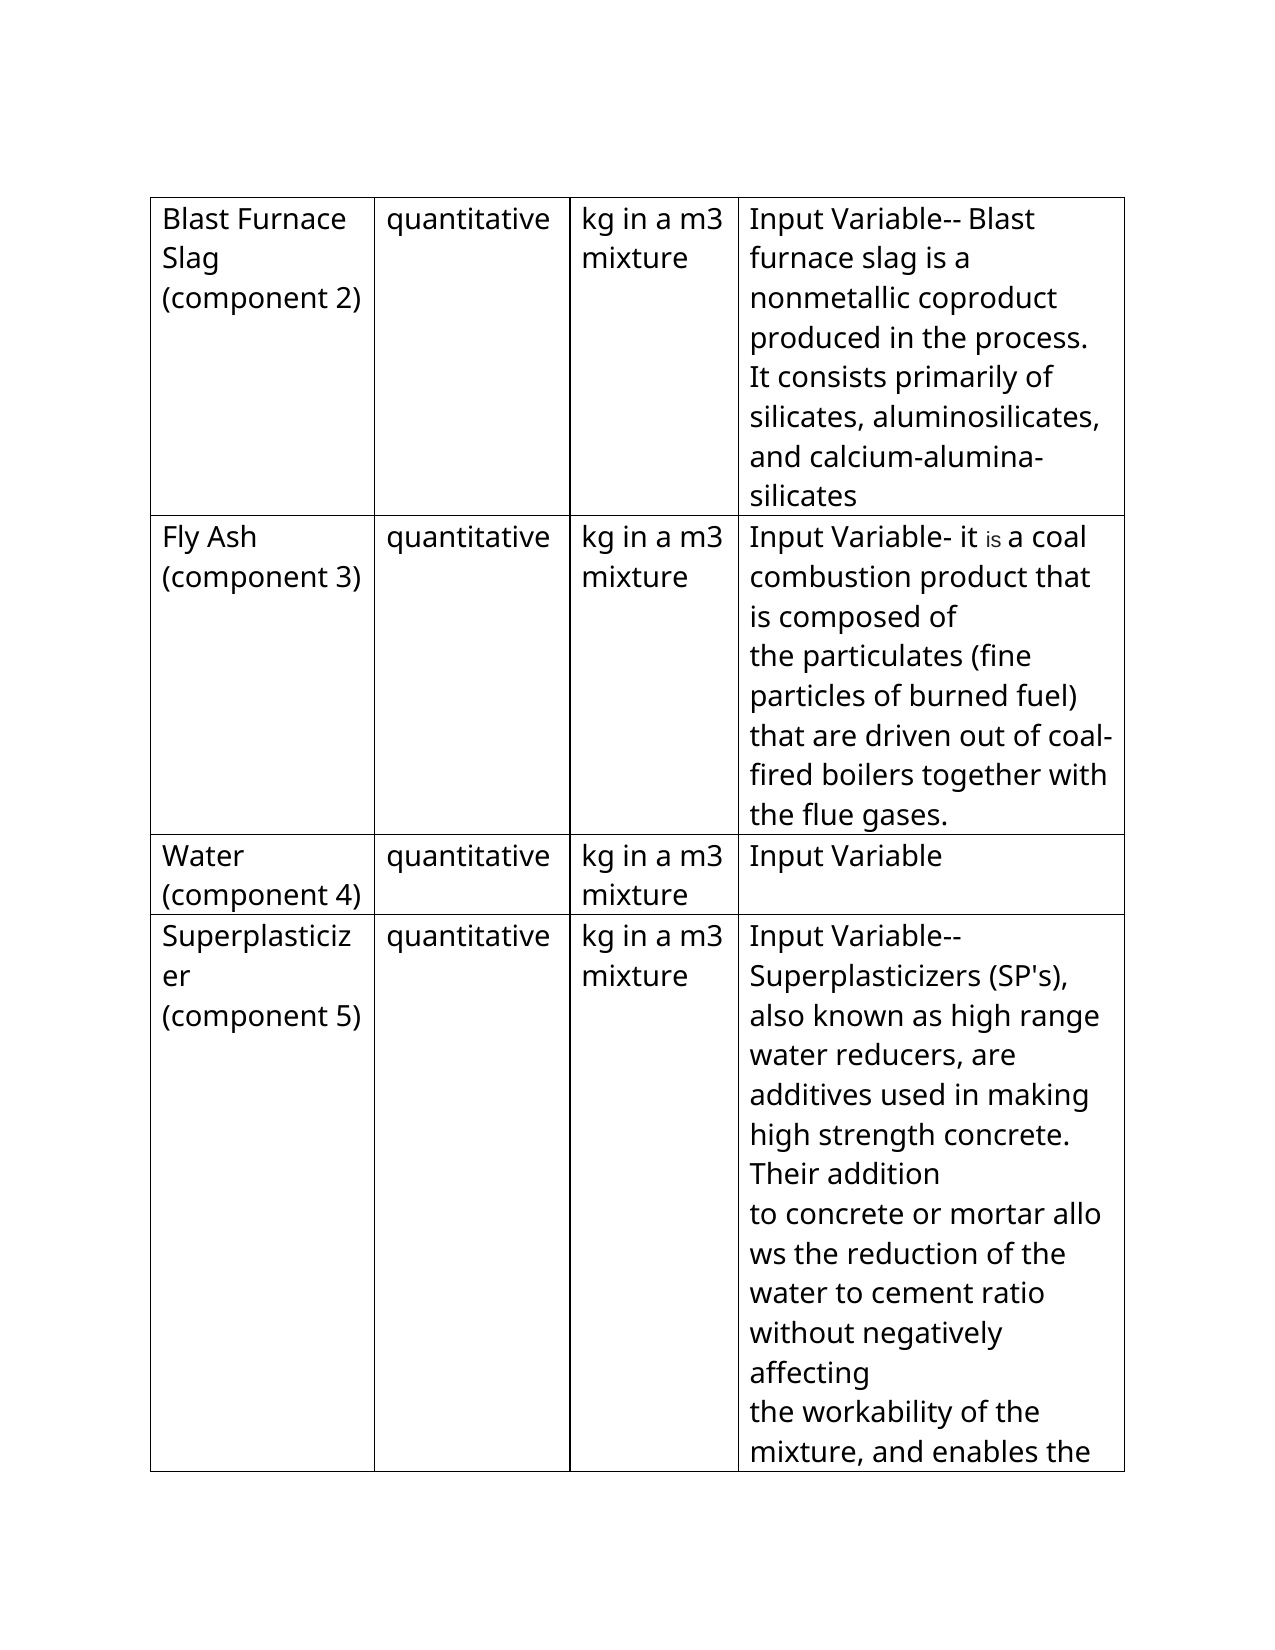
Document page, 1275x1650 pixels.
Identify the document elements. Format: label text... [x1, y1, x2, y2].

table_header quantitative [375, 198, 569, 515]
table_cell kg in a m3 mixture [571, 516, 738, 834]
table_cell kg in a m3 mixture [571, 835, 738, 914]
table_cell Fly Ash (component 3) [151, 516, 374, 834]
table_cell quantitative [375, 516, 569, 834]
table_cell Input Variable [739, 835, 1124, 914]
table_header Blast Furnace Slag (component 2) [151, 198, 374, 515]
table_cell kg in a m3 mixture [571, 915, 738, 1471]
table_header Input Variable-- Blast furnace slag is a nonmetallic coproduct produced in the process. It consists primarily of silicates, aluminosilicates, and calcium-alumina-silicates [739, 198, 1124, 515]
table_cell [151, 915, 374, 1471]
table_header kg in a m3 mixture [571, 198, 738, 515]
table_cell Water (component 4) [151, 835, 374, 914]
table_cell quantitative [375, 915, 569, 1471]
table_cell Input Variable- it is a coal combustion product that is composed of the particulates (fine particles of burned fuel) that are driven out of coal-fired boilers together with the flue gases. [739, 516, 1124, 834]
table_cell quantitative [375, 835, 569, 914]
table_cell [739, 915, 1124, 1471]
